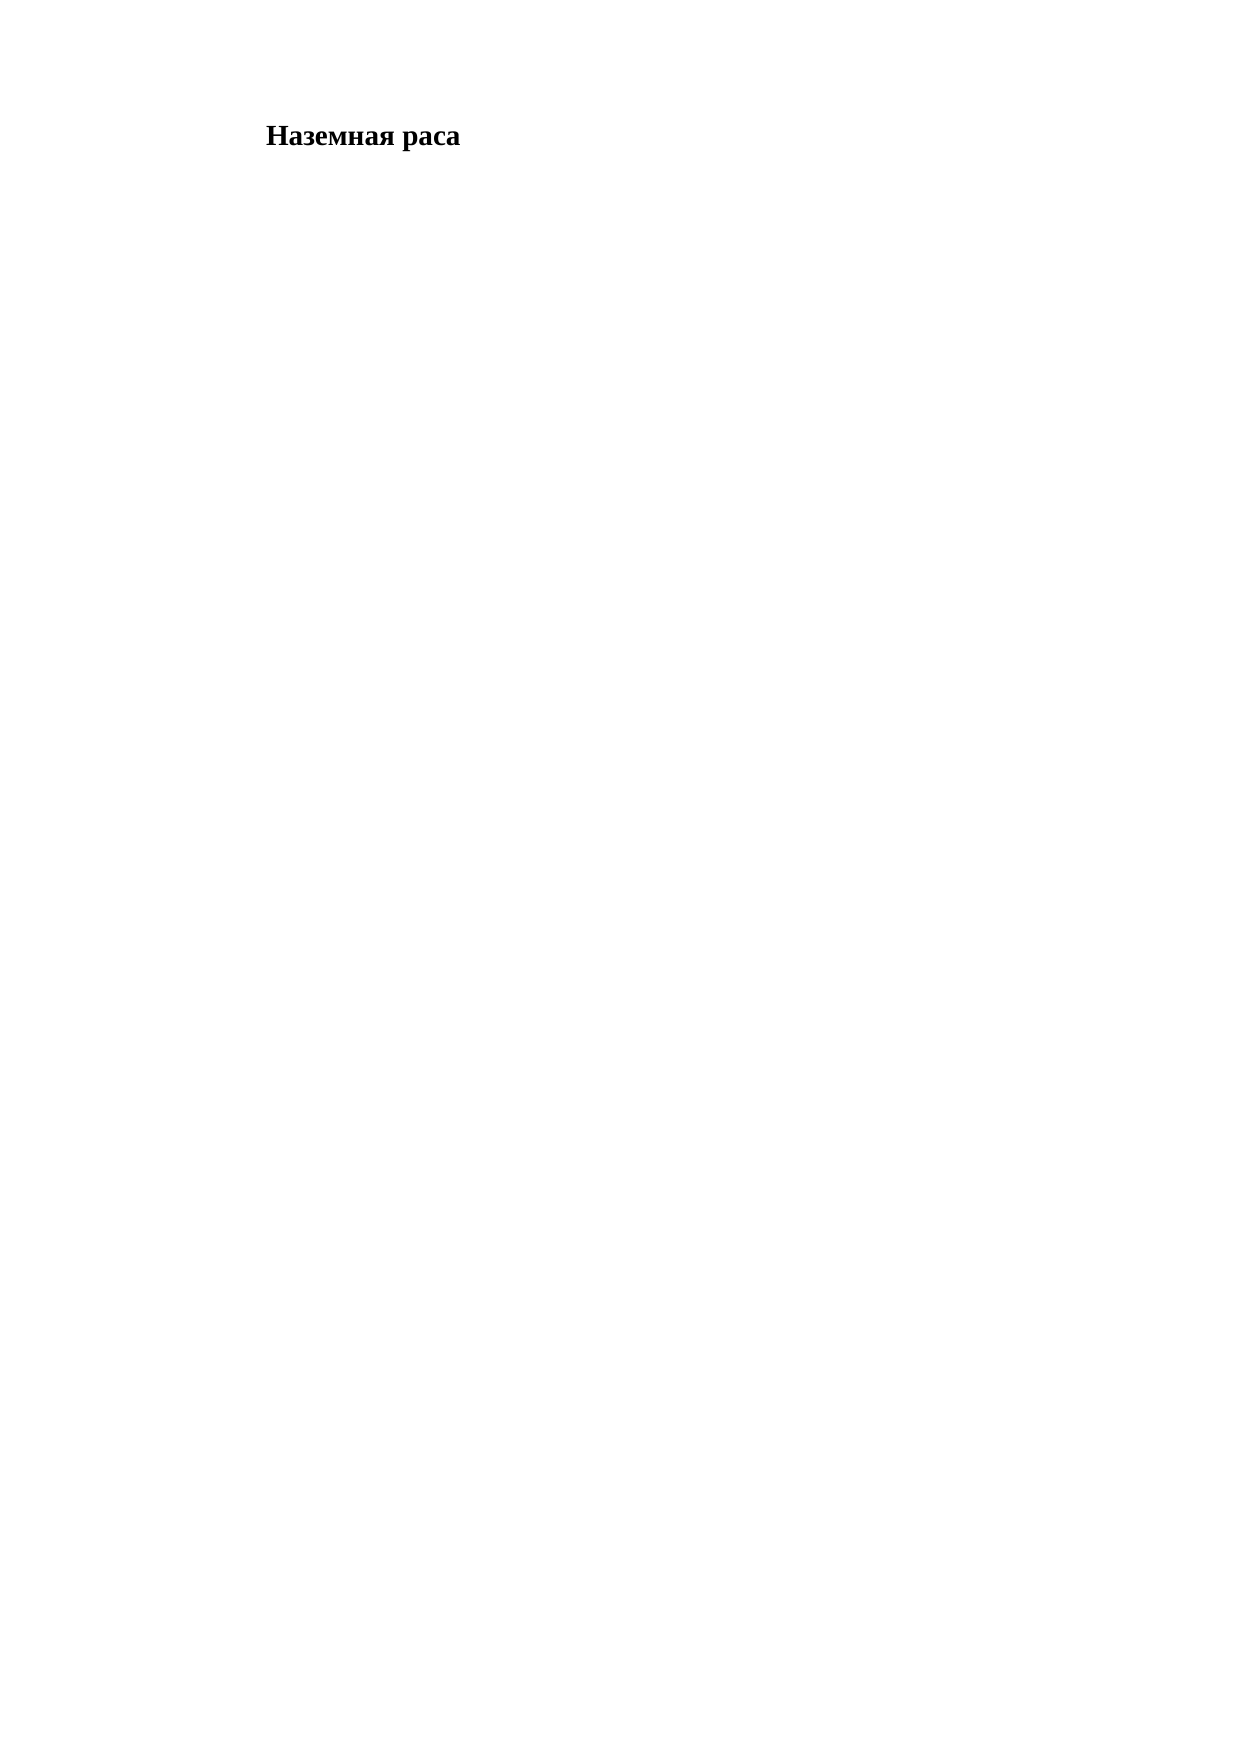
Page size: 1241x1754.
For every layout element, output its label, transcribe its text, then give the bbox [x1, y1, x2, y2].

text Наземная раса [177, 118, 1152, 152]
